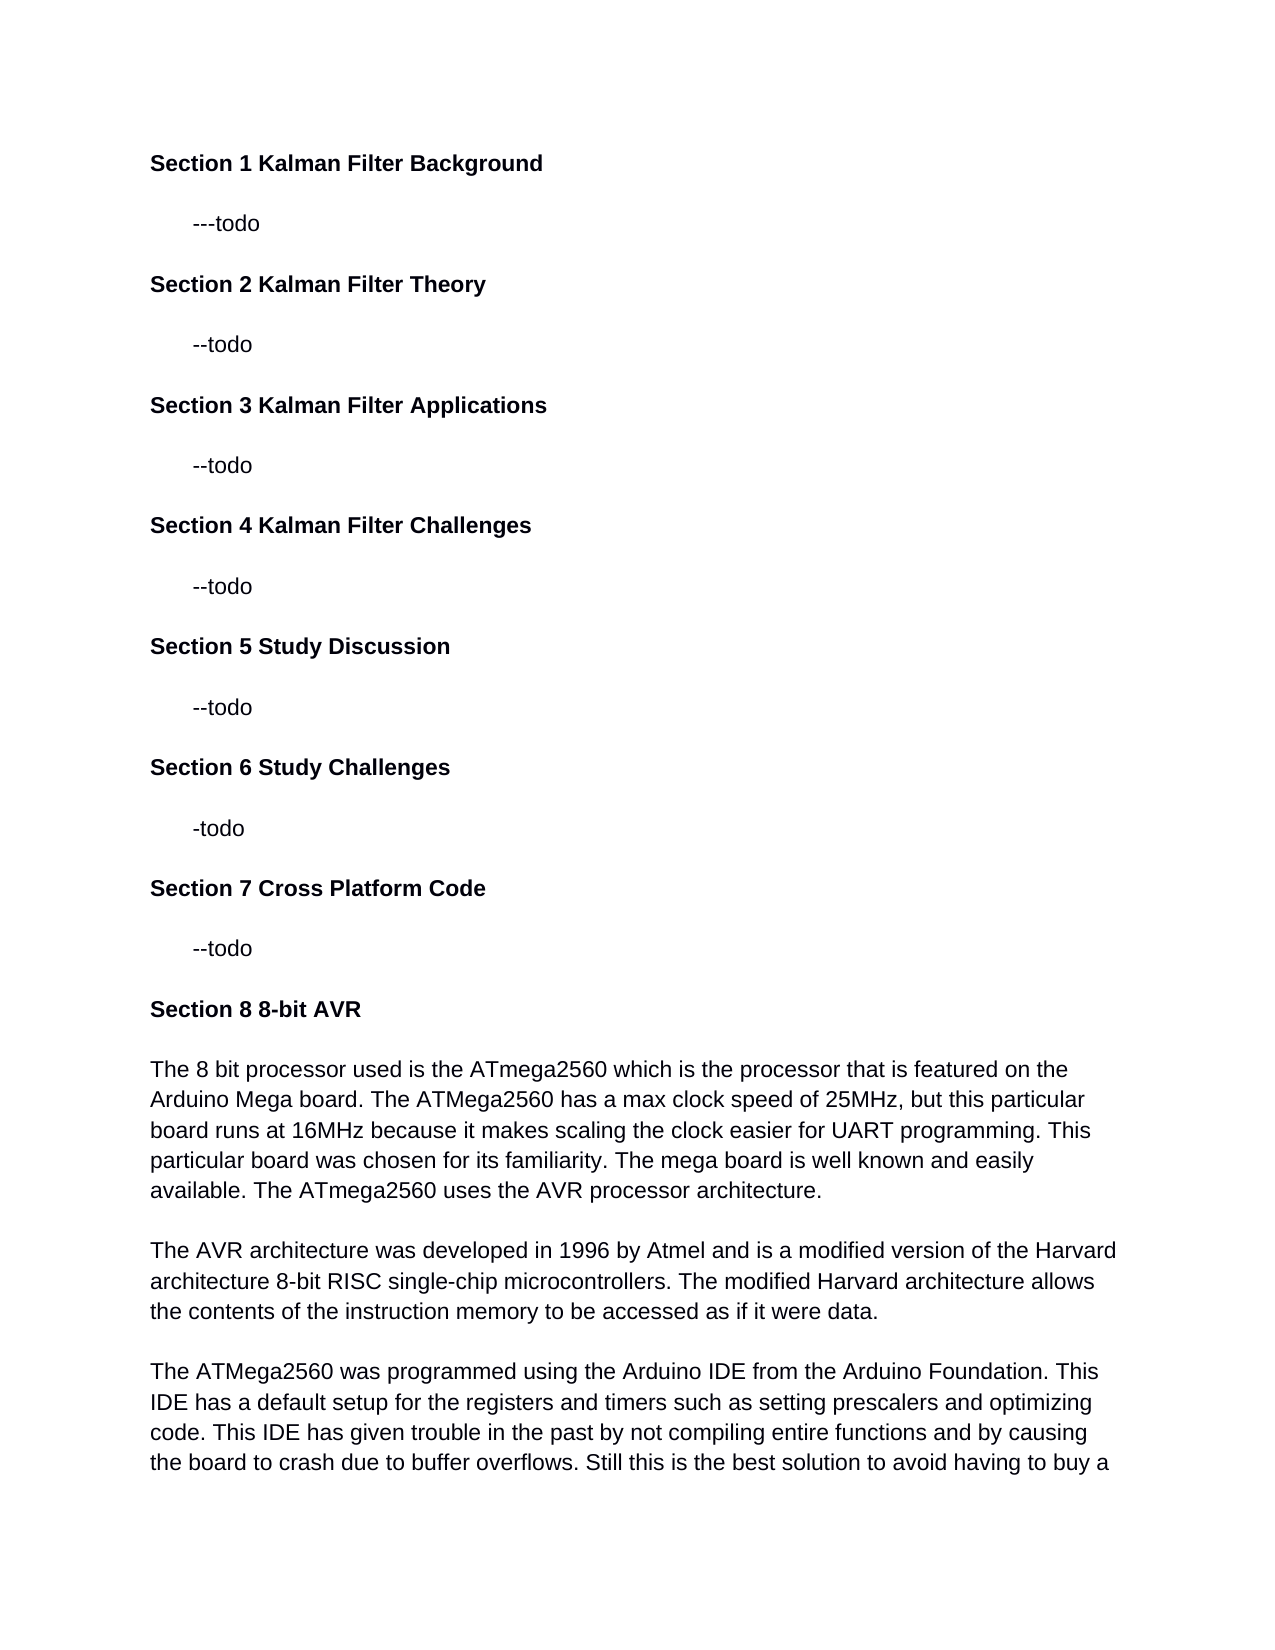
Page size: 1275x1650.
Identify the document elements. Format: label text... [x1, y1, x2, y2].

text Section 5 Study Discussion [150, 633, 1125, 660]
text --todo [150, 935, 1125, 962]
text ---todo [150, 210, 1125, 237]
text Section 8 8-bit AVR [150, 996, 1125, 1022]
text Section 1 Kalman Filter Background [150, 150, 1125, 176]
text Section 7 Cross Platform Code [150, 875, 1125, 901]
text --todo [150, 331, 1125, 358]
text --todo [150, 452, 1125, 478]
text Section 4 Kalman Filter Challenges [150, 512, 1125, 539]
text -todo [150, 814, 1125, 841]
text --todo [150, 573, 1125, 599]
text The AVR architecture was developed in 1996 by Atmel and is a modified version of the Harvard architecture 8-bit RISC single-chip microcontrollers. The modified Harvard architecture allows the contents of the instruction memory to be accessed as if it were data. [150, 1237, 1125, 1324]
text Section 6 Study Challenges [150, 754, 1125, 781]
text The 8 bit processor used is the ATmega2560 which is the processor that is featured on the Arduino Mega board. The ATMega2560 has a max clock speed of 25MHz, but this particular board runs at 16MHz because it makes scaling the clock easier for UART programming. This particular board was chosen for its familiarity. The mega board is well known and easily available. The ATmega2560 uses the AVR processor architecture. [150, 1056, 1125, 1203]
text Section 2 Kalman Filter Theory [150, 271, 1125, 297]
text Section 3 Kalman Filter Applications [150, 392, 1125, 418]
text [150, 1358, 1125, 1475]
text --todo [150, 694, 1125, 720]
